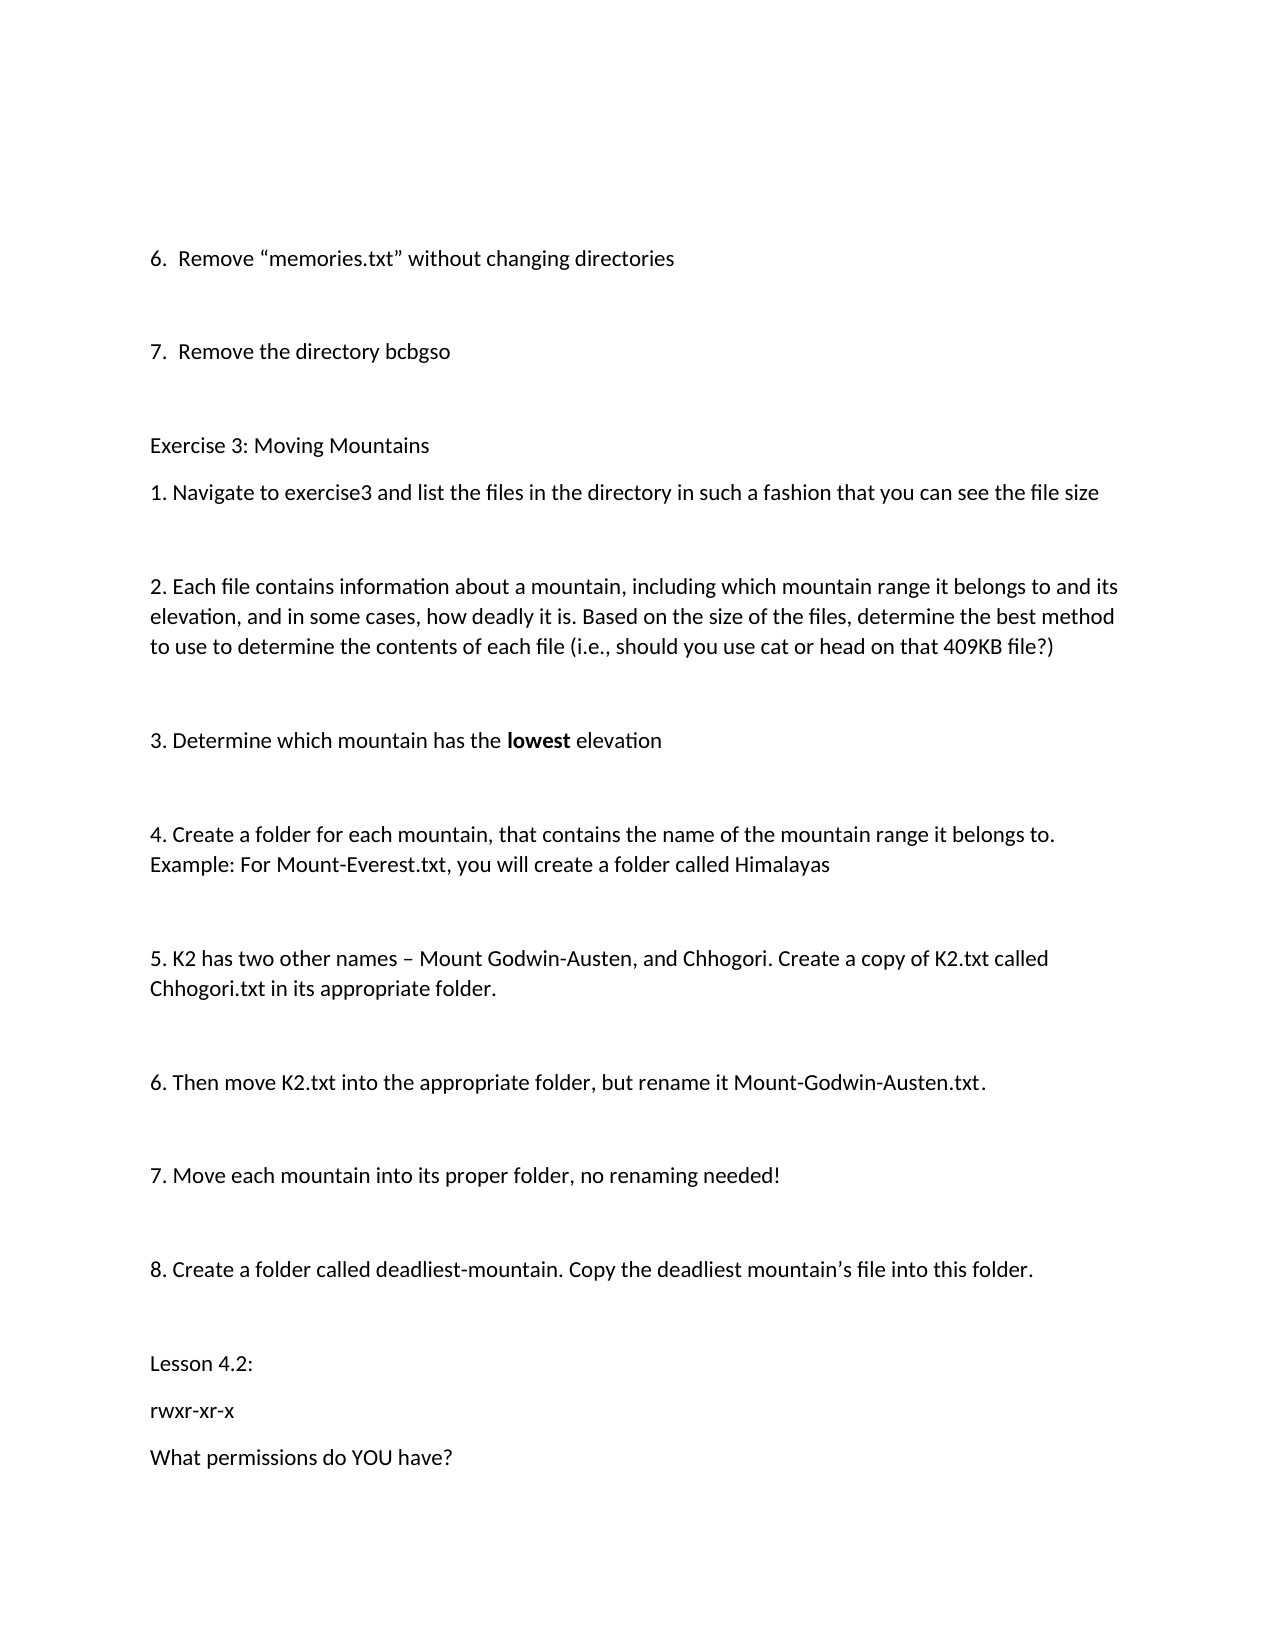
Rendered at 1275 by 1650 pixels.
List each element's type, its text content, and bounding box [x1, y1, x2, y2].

text Exercise 3: Moving Mountains [150, 431, 1125, 459]
text 2. Each file contains information about a mountain, including which mountain range it belongs to and its elevation, and in some cases, how deadly it is. Based on the size of the files, determine the best method to use to determine the contents of each file (i.e., should you use cat or head on that 409KB file?) [150, 572, 1125, 660]
text 8. Create a folder called deadliest-mountain. Copy the deadliest mountain’s file into this folder. [150, 1255, 1125, 1283]
text rwxr-xr-x [150, 1396, 1125, 1424]
text 6. Then move K2.txt into the appropriate folder, but rename it Mount-Godwin-Austen.txt. [150, 1068, 1125, 1096]
text 5. K2 has two other names – Mount Godwin-Austen, and Chhogori. Create a copy of K2.txt called Chhogori.txt in its appropriate folder. [150, 944, 1125, 1002]
text 1. Navigate to exercise3 and list the files in the directory in such a fashion that you can see the file size [150, 478, 1125, 506]
text 3. Determine which mountain has the lowest elevation [150, 726, 1125, 754]
text Lesson 4.2: [150, 1349, 1125, 1377]
text 7. Move each mountain into its proper folder, no renaming needed! [150, 1161, 1125, 1189]
list Remove “memories.txt” without changing directories [150, 244, 1125, 272]
text 4. Create a folder for each mountain, that contains the name of the mountain range it belongs to. Example: For Mount-Everest.txt, you will create a folder called Himalayas [150, 820, 1125, 878]
list Remove the directory bcbgso [150, 337, 1125, 366]
text What permissions do YOU have? [150, 1443, 1125, 1471]
